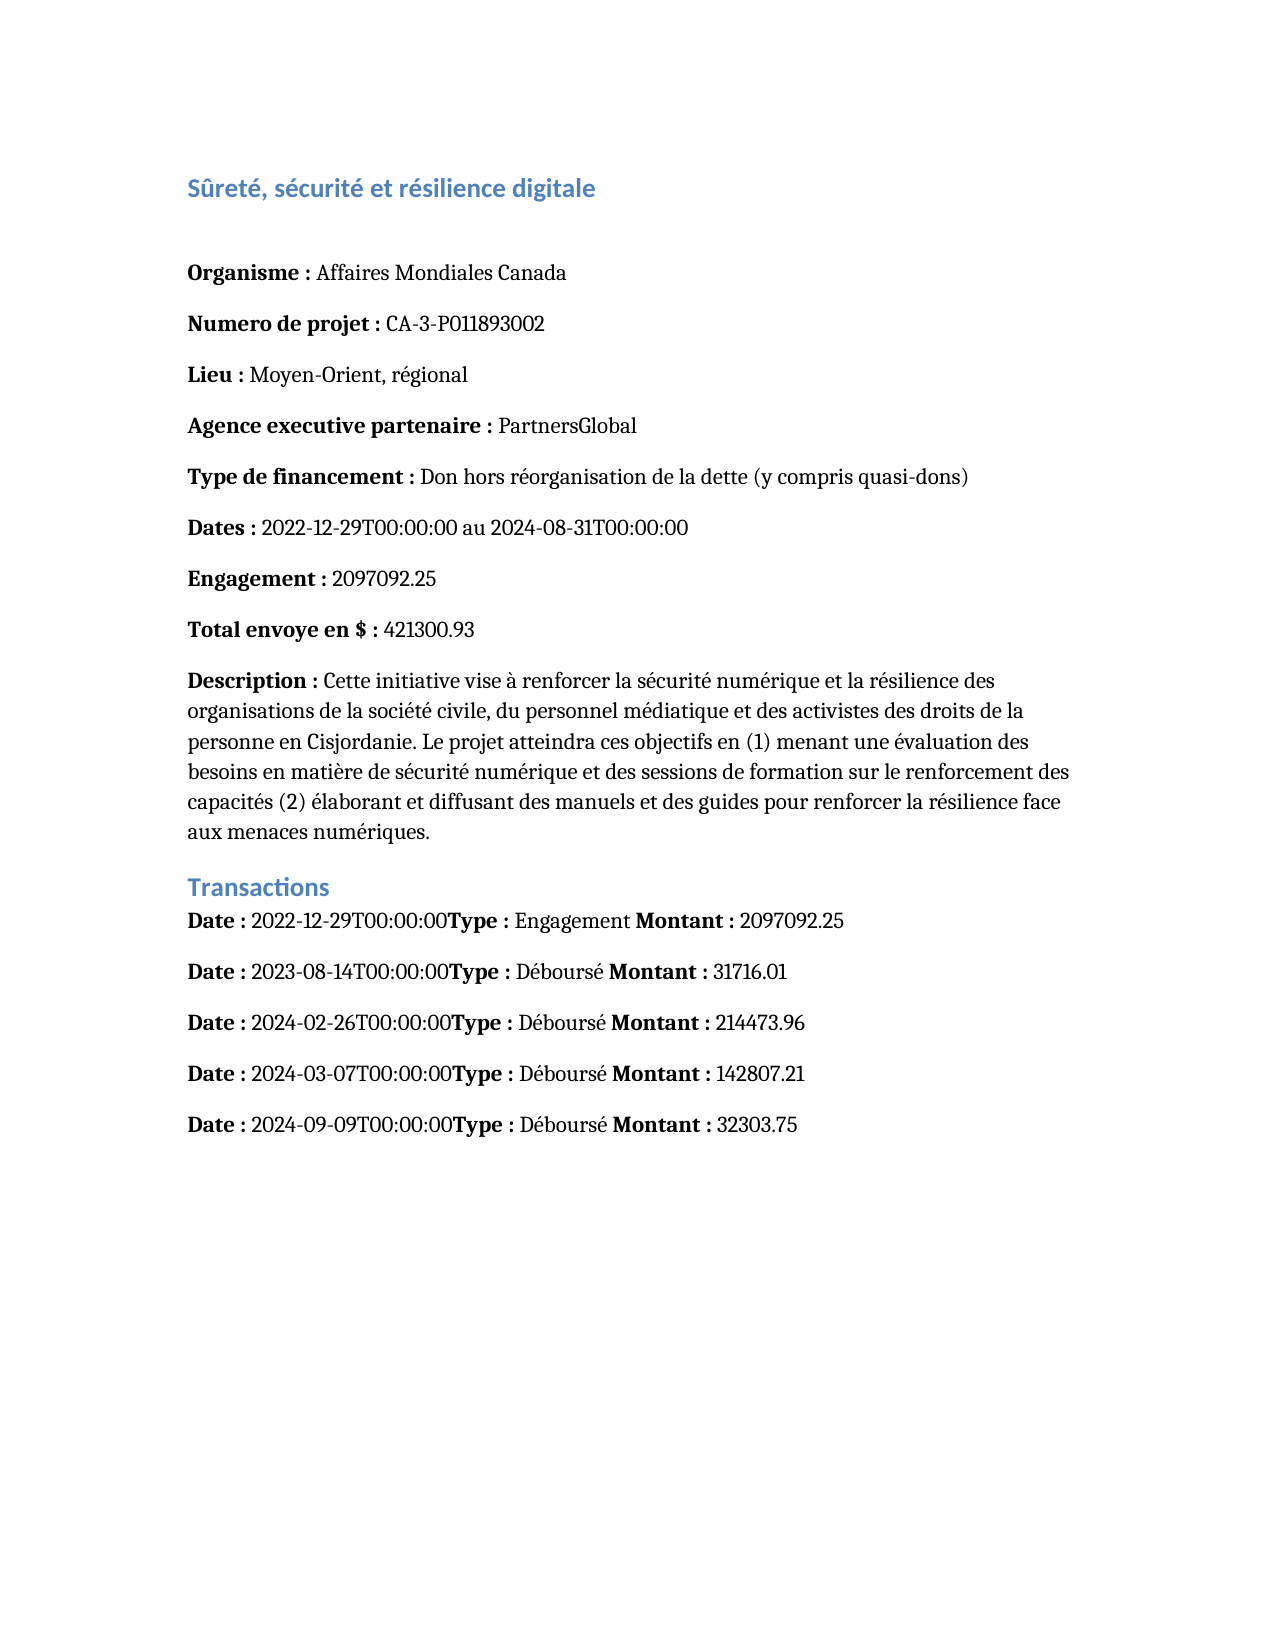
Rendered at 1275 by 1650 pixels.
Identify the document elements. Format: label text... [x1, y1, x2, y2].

text Date : 2023-08-14T00:00:00Type : Déboursé Montant : 31716.01 [187, 959, 1087, 986]
text Lieu : Moyen-Orient, régional [187, 362, 1087, 388]
text Numero de projet : CA-3-P011893002 [187, 311, 1087, 337]
subtitle Sûreté, sécurité et résilience digitale [187, 171, 1087, 204]
text Date : 2024-03-07T00:00:00Type : Déboursé Montant : 142807.21 [187, 1061, 1087, 1088]
subtitle Transactions [187, 870, 1087, 903]
text Organisme : Affaires Mondiales Canada [187, 260, 1087, 286]
text Date : 2022-12-29T00:00:00Type : Engagement Montant : 2097092.25 [187, 908, 1087, 934]
text Total envoye en $ : 421300.93 [187, 617, 1087, 643]
text Date : 2024-09-09T00:00:00Type : Déboursé Montant : 32303.75 [187, 1112, 1087, 1139]
text Engagement : 2097092.25 [187, 566, 1087, 592]
text Dates : 2022-12-29T00:00:00 au 2024-08-31T00:00:00 [187, 515, 1087, 541]
text Date : 2024-02-26T00:00:00Type : Déboursé Montant : 214473.96 [187, 1010, 1087, 1037]
text Type de financement : Don hors réorganisation de la dette (y compris quasi-dons) [187, 464, 1087, 490]
text Description : Cette initiative vise à renforcer la sécurité numérique et la résilience des organisations de la société civile, du personnel médiatique et des activistes des droits de la personne en Cisjordanie. Le projet atteindra ces objectifs en (1) menant une évaluation des besoins en matière de sécurité numérique et des sessions de formation sur le renforcement des capacités (2) élaborant et diffusant des manuels et des guides pour renforcer la résilience face aux menaces numériques. [187, 668, 1087, 846]
text Agence executive partenaire : PartnersGlobal [187, 413, 1087, 439]
